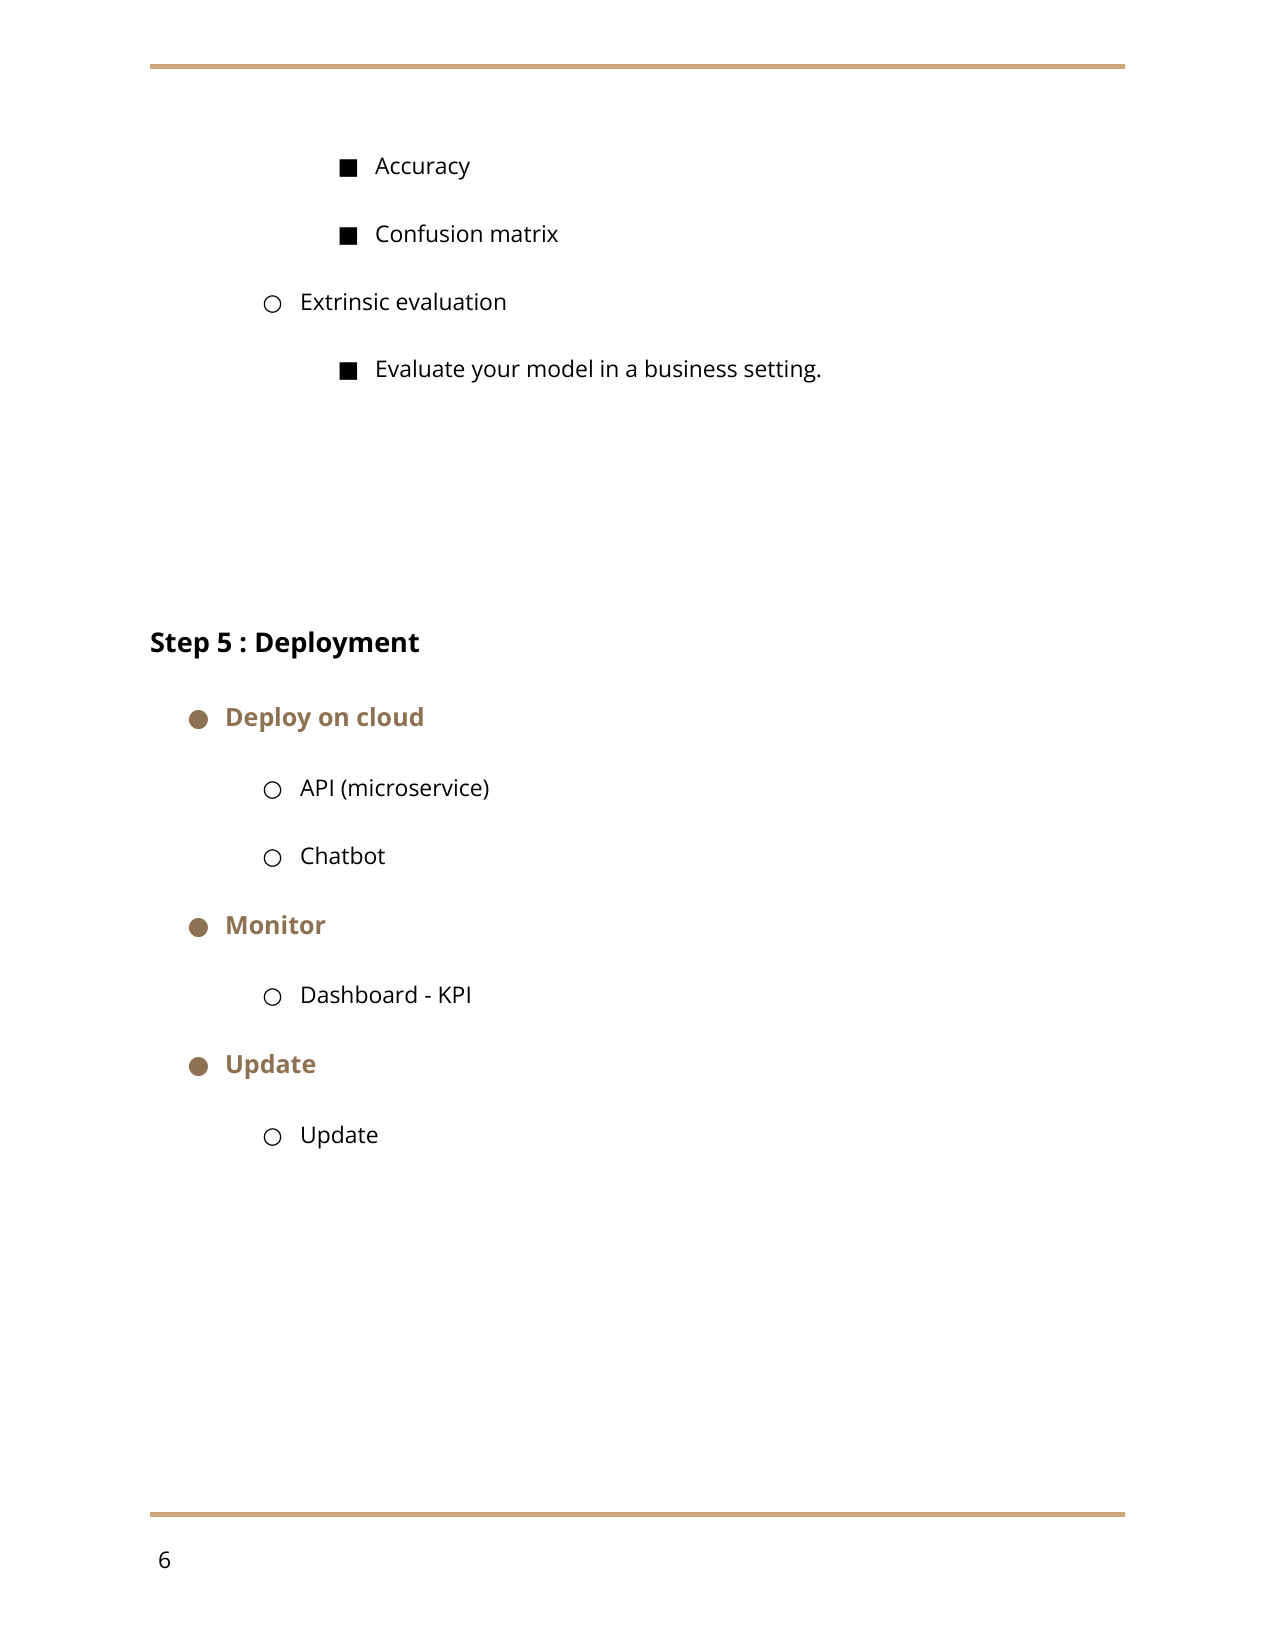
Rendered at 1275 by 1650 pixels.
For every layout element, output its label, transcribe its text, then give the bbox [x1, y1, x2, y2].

list Update [262, 1119, 1125, 1150]
list Dashboard - KPI [262, 979, 1125, 1011]
list Confusion matrix [337, 218, 1125, 249]
picture [150, 1512, 1125, 1517]
list Chatbot [262, 840, 1125, 871]
list API (microservice) [262, 772, 1125, 803]
subtitle Update [187, 1047, 1125, 1081]
list Evaluate your model in a business setting. [337, 353, 1125, 384]
list Extrinsic evaluation [262, 285, 1125, 317]
picture [150, 64, 1125, 69]
list Accuracy [337, 150, 1125, 181]
subtitle Deploy on cloud [187, 700, 1125, 734]
subtitle Step 5 : Deployment [150, 624, 1125, 661]
subtitle Monitor [187, 907, 1125, 941]
